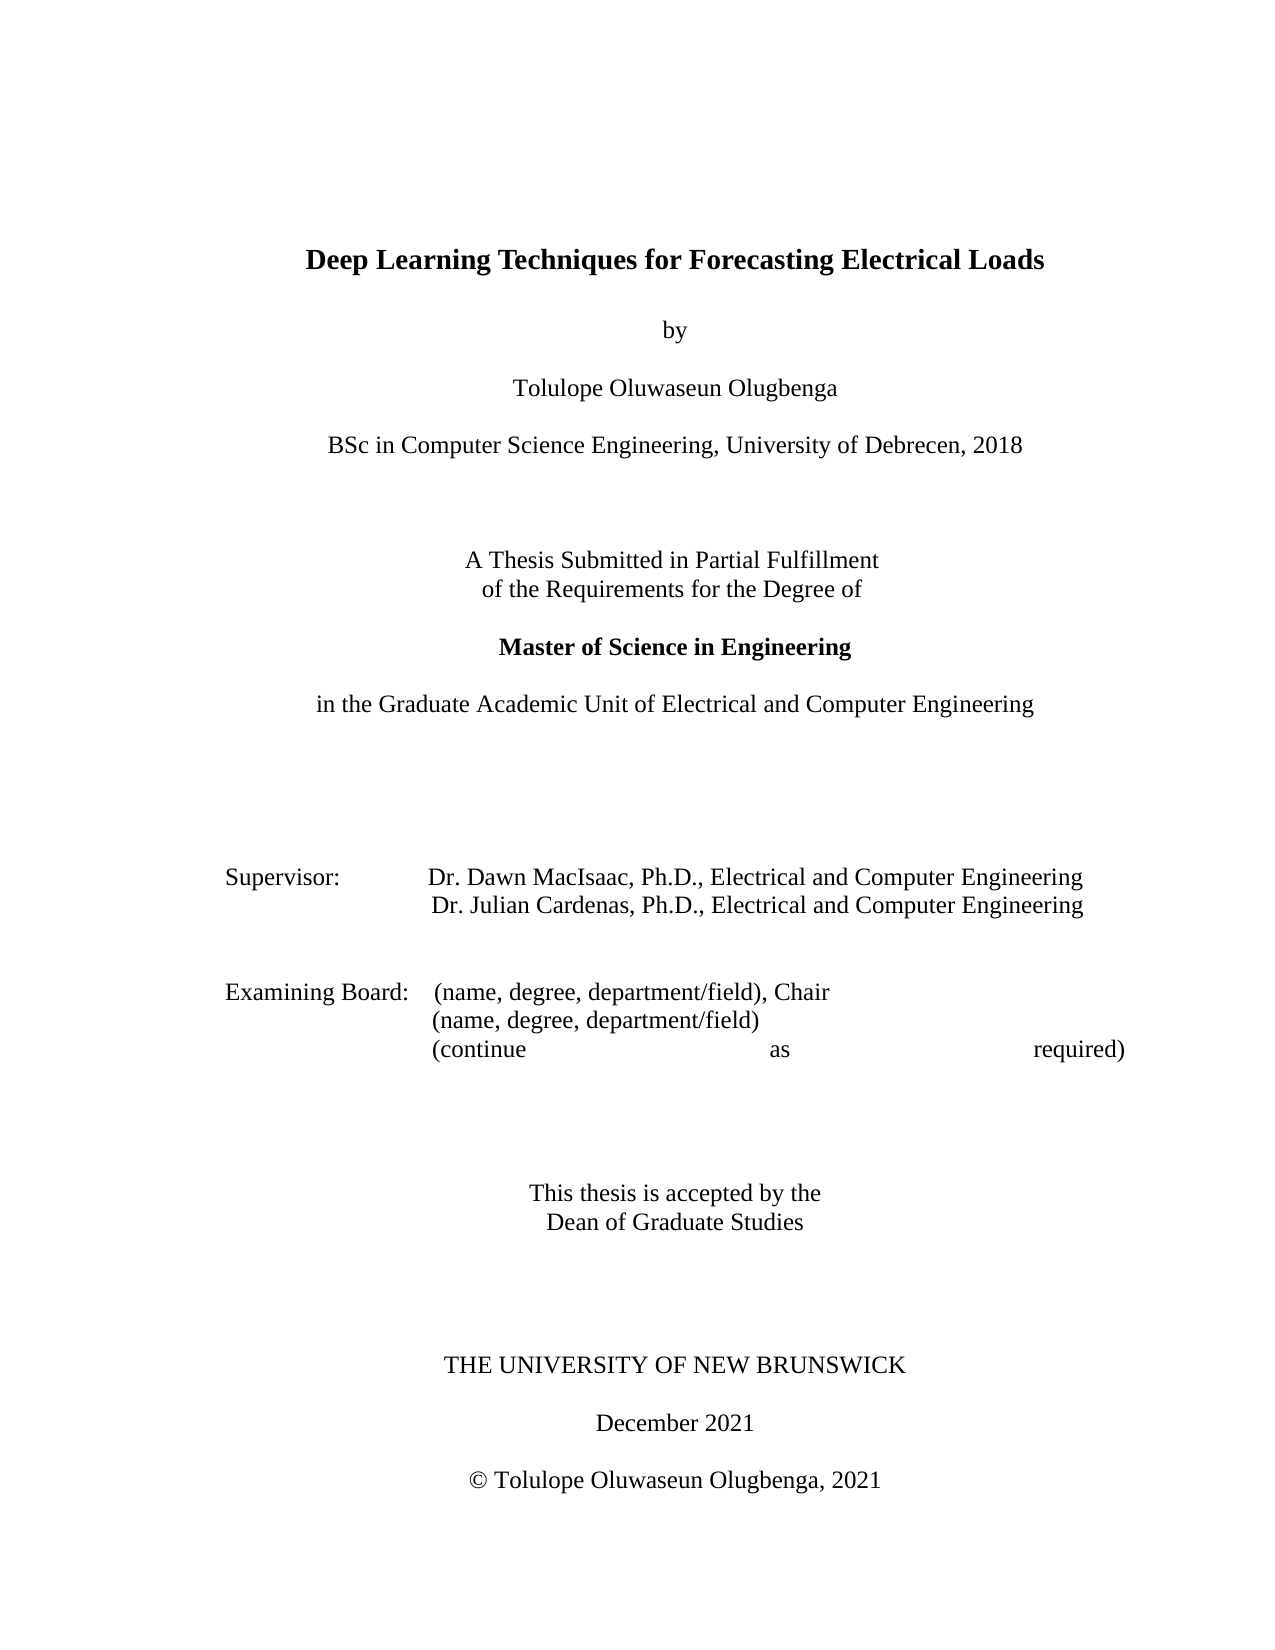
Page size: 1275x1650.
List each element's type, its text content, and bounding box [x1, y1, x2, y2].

text Supervisor: Dr. Dawn MacIsaac, Ph.D., Electrical and Computer Engineering [225, 862, 1125, 890]
text Examining Board: (name, degree, department/field), Chair [225, 977, 1125, 1005]
text BSc in Computer Science Engineering, University of Debrecen, 2018 [225, 430, 1125, 459]
text Dr. Julian Cardenas, Ph.D., Electrical and Computer Engineering [225, 890, 1125, 919]
text This thesis is accepted by the [225, 1178, 1125, 1207]
text (name, degree, department/field) [432, 1005, 1125, 1034]
text (continue as required) [432, 1034, 1125, 1120]
title Deep Learning Techniques for Forecasting Electrical Loads [225, 175, 1125, 276]
text THE [225, 1350, 1125, 1379]
text © Tolulope Oluwaseun Olugbenga, 2021 [225, 1465, 1125, 1494]
text A Thesis Submitted in Partial Fulfillment of the Requirements for the Degree of [225, 545, 1125, 632]
text in the Graduate Academic Unit of Electrical and Computer Engineering [225, 689, 1125, 718]
text December 2021 [225, 1408, 1125, 1437]
text Tolulope Oluwaseun Olugbenga [225, 373, 1125, 402]
text Dean of Graduate Studies [225, 1207, 1125, 1293]
text Master of Science in Engineering [225, 632, 1125, 660]
text by [225, 315, 1125, 344]
